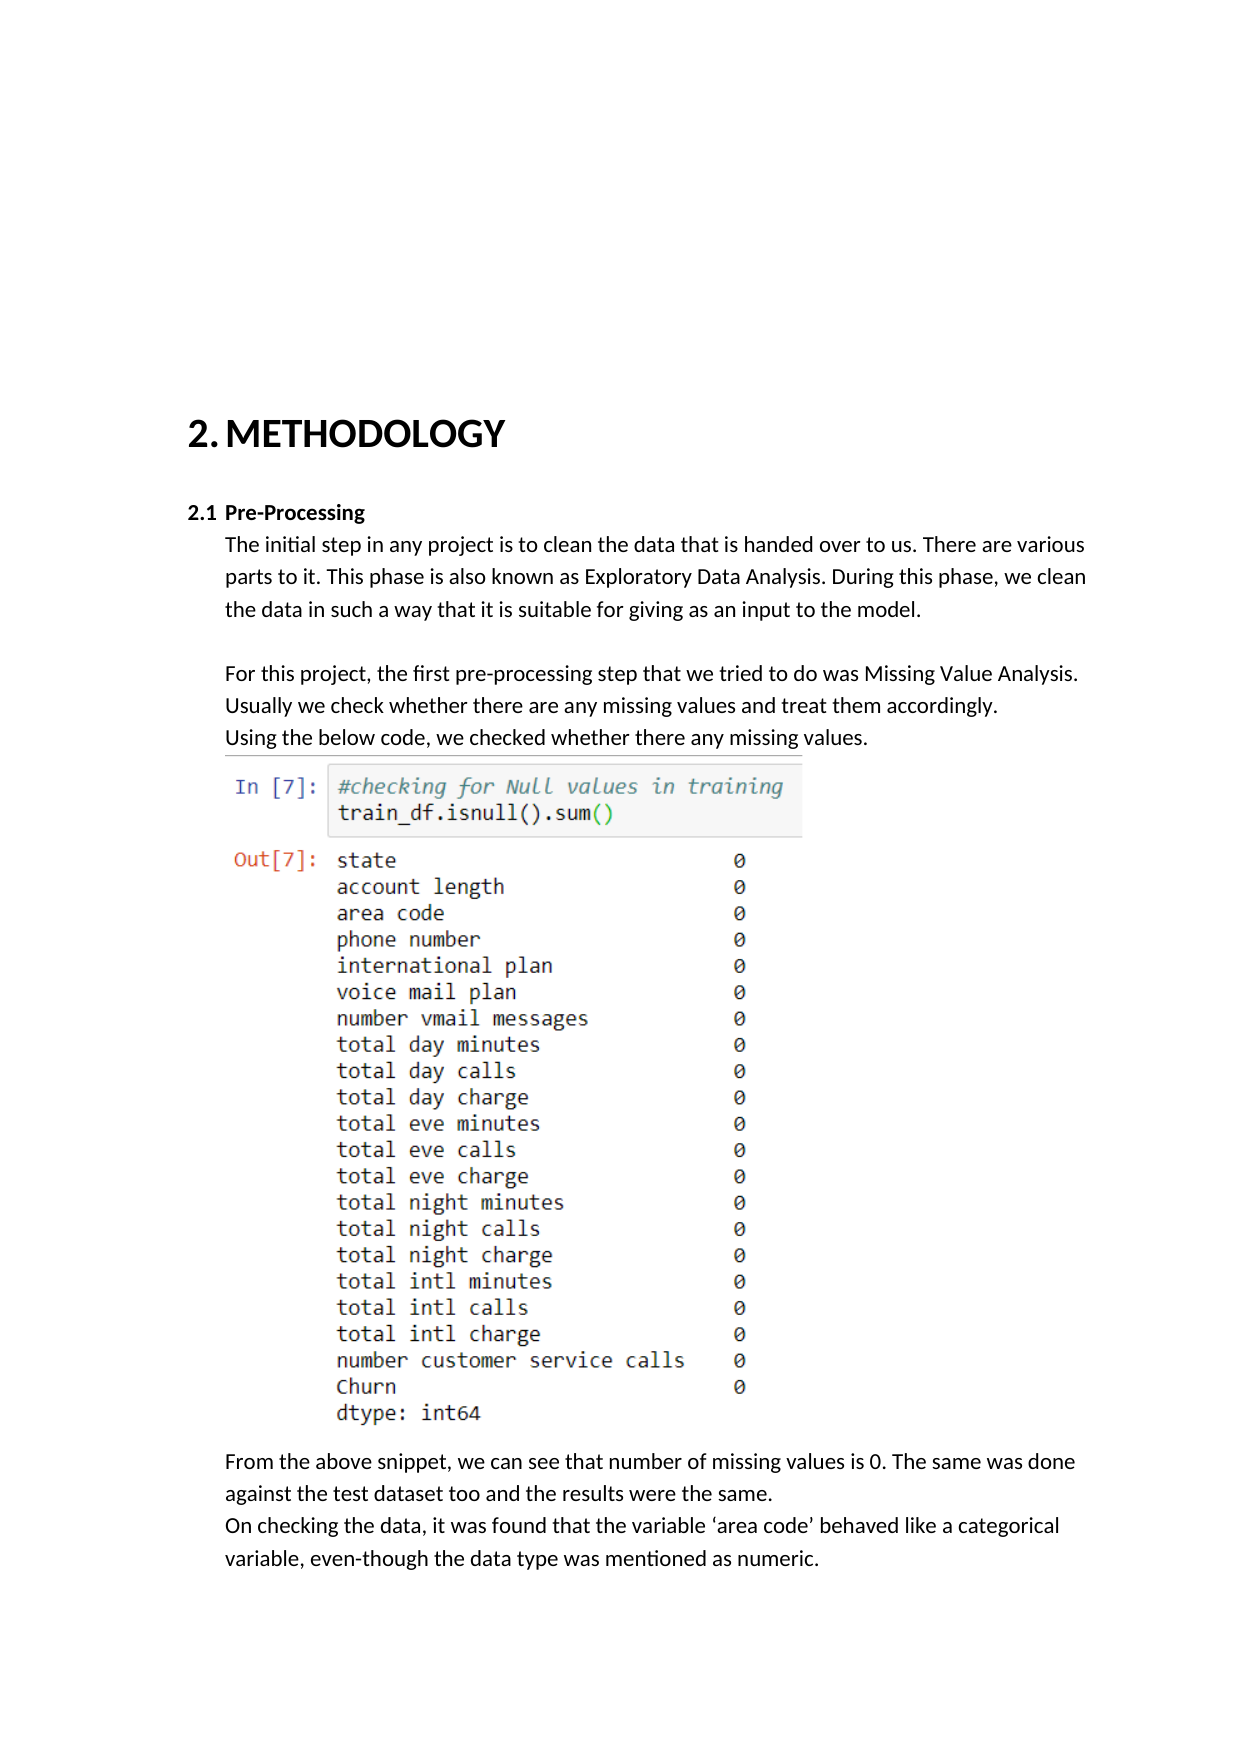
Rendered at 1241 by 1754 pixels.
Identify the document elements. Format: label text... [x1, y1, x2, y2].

list Using the below code, we checked whether there any missing values. [225, 723, 1090, 751]
list From the above snippet, we can see that number of missing values is 0. The same was done against the test dataset too and the results were the same. [225, 1447, 1090, 1507]
list METHODOLOGY [187, 407, 1090, 458]
list Usually we check whether there are any missing values and treat them accordingly. [225, 691, 1090, 719]
picture [225, 755, 803, 1444]
list The initial step in any project is to clean the data that is handed over to us. There are various parts to it. This phase is also known as Exploratory Data Analysis. During this phase, we clean the data in such a way that it is suitable for giving as an input to the model. [225, 530, 1090, 623]
list Pre-Processing [187, 498, 1090, 526]
list On checking the data, it was found that the variable ‘area code’ behaved like a categorical variable, even-though the data type was mentioned as numeric. [225, 1512, 1090, 1572]
list For this project, the first pre-processing step that we tried to do was Missing Value Analysis. [225, 659, 1090, 687]
